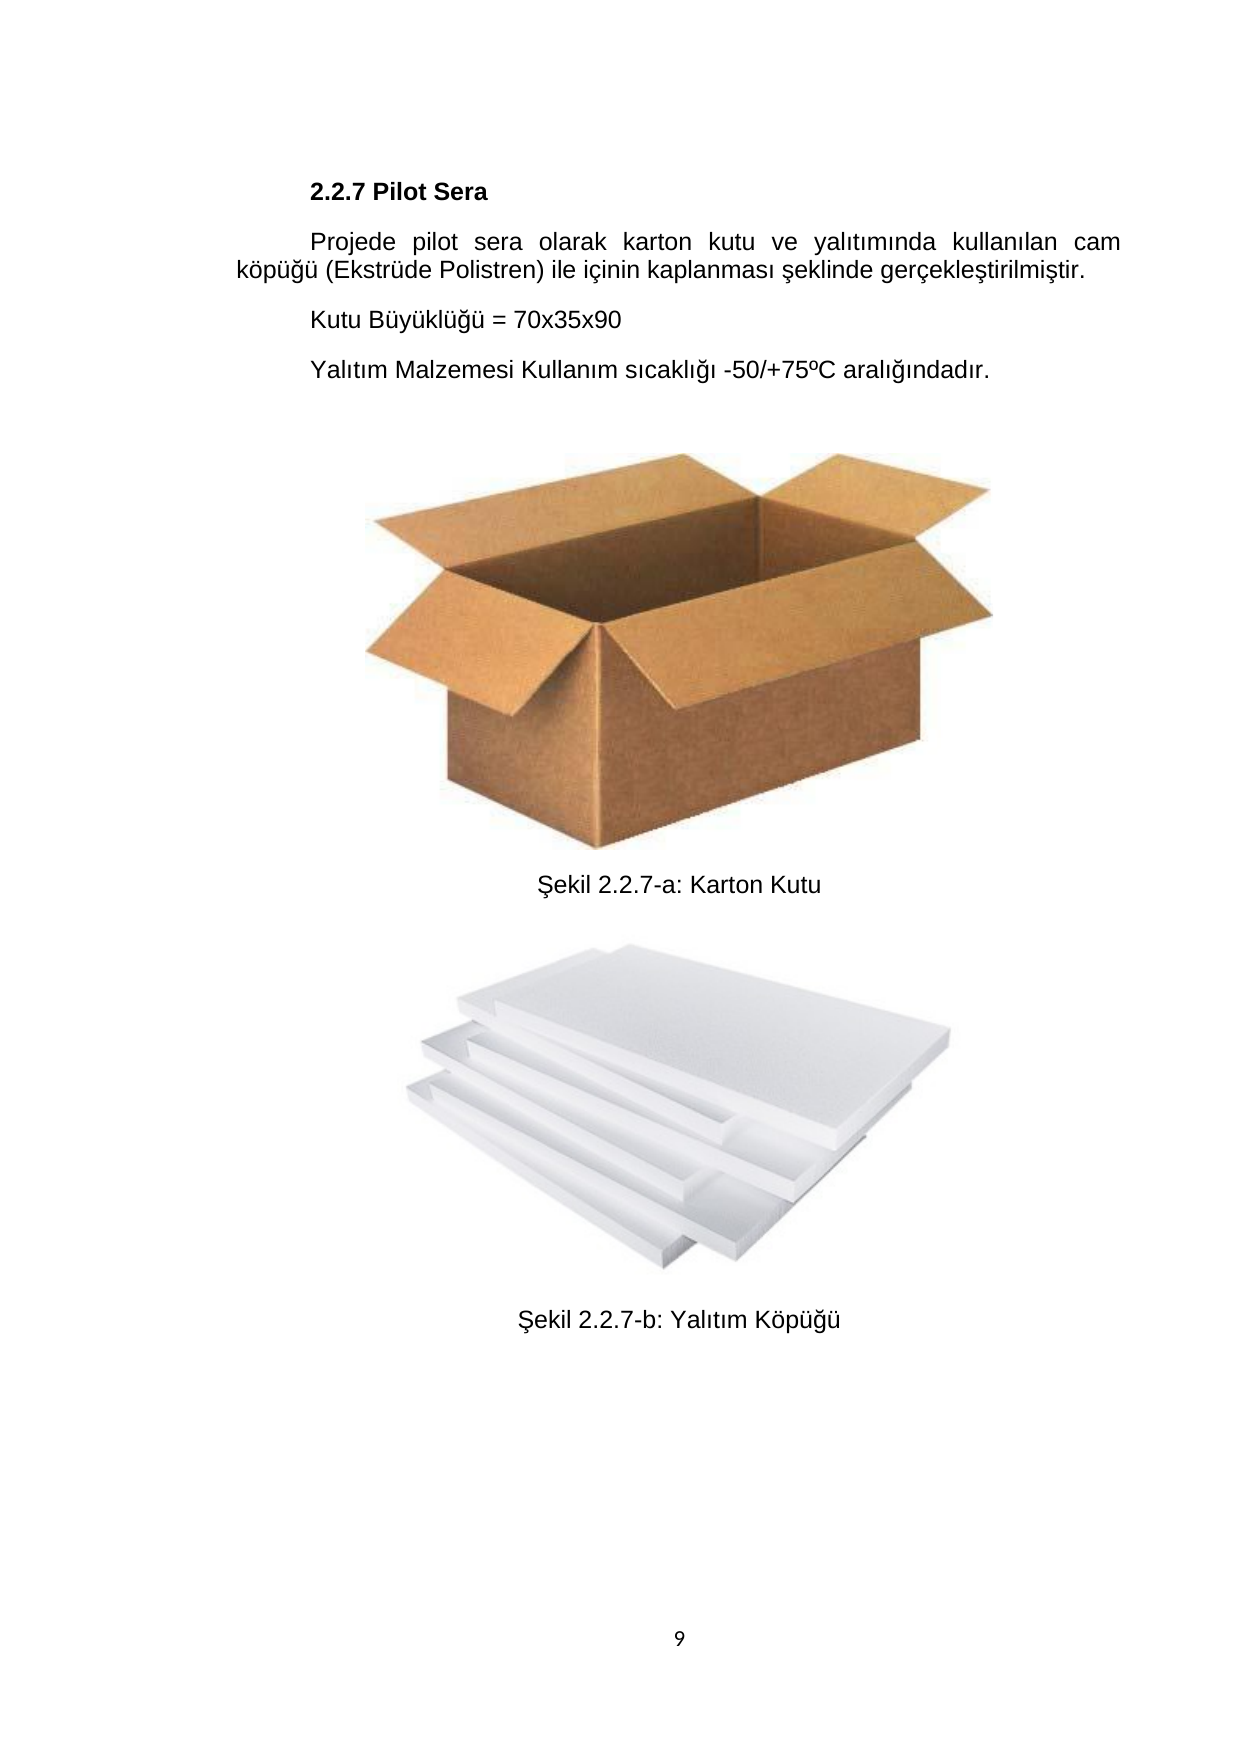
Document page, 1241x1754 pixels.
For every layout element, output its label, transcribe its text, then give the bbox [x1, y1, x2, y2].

picture [365, 453, 994, 850]
text Şekil 2.2.7-a: Karton Kutu [236, 870, 1122, 899]
text Şekil 2.2.7-b: Yalıtım Köpüğü [236, 1305, 1122, 1334]
text 2.2.7 Pilot Sera [236, 177, 1122, 206]
text Kutu Büyüklüğü = 70x35x90 [236, 305, 1122, 334]
picture [397, 923, 962, 1281]
text Projede pilot sera olarak karton kutu ve yalıtımında kullanılan cam köpüğü (Ekstrüde Polistren) ile içinin kaplanması şeklinde gerçekleştirilmiştir. [236, 227, 1122, 284]
text Yalıtım Malzemesi Kullanım sıcaklığı -50/+75ºC aralığındadır. [236, 355, 1122, 383]
